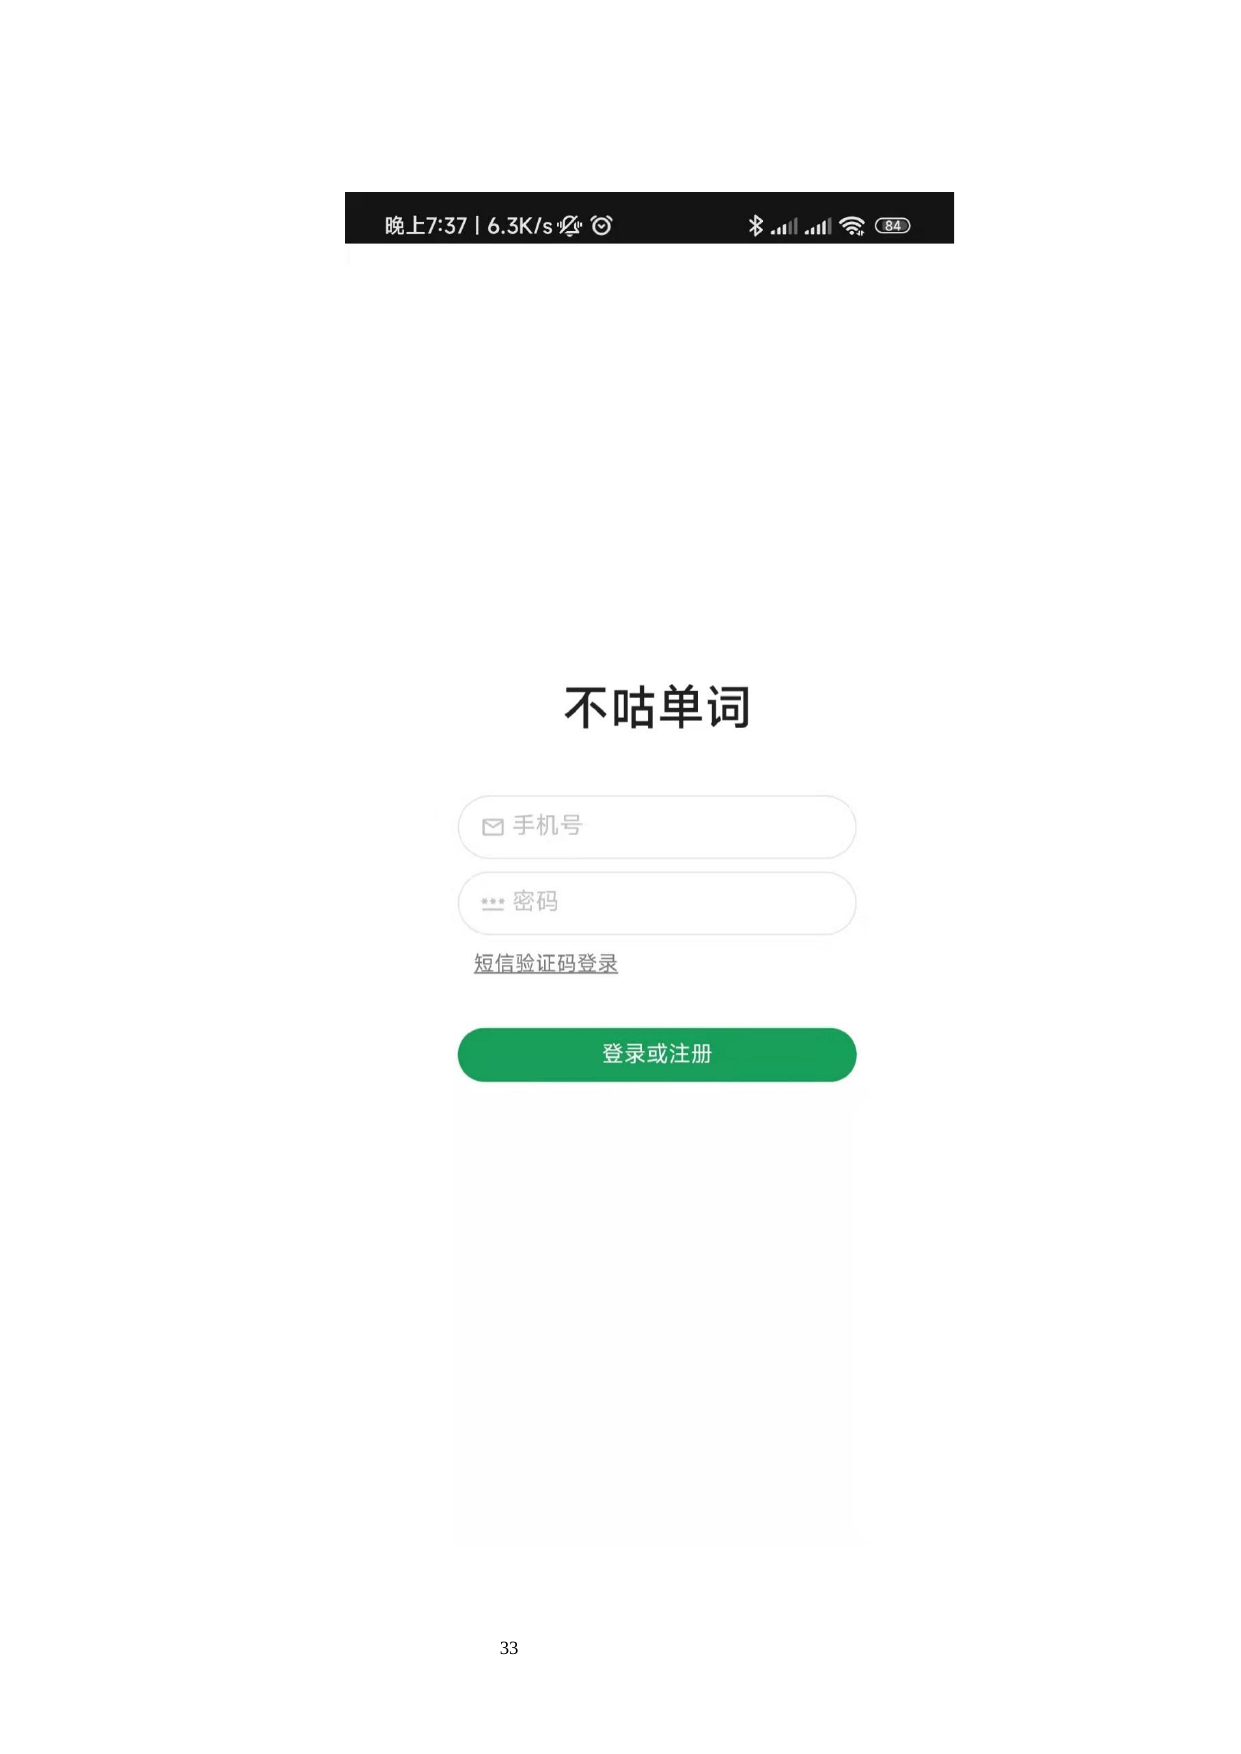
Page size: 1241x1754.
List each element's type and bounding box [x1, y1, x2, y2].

picture [345, 192, 955, 1546]
